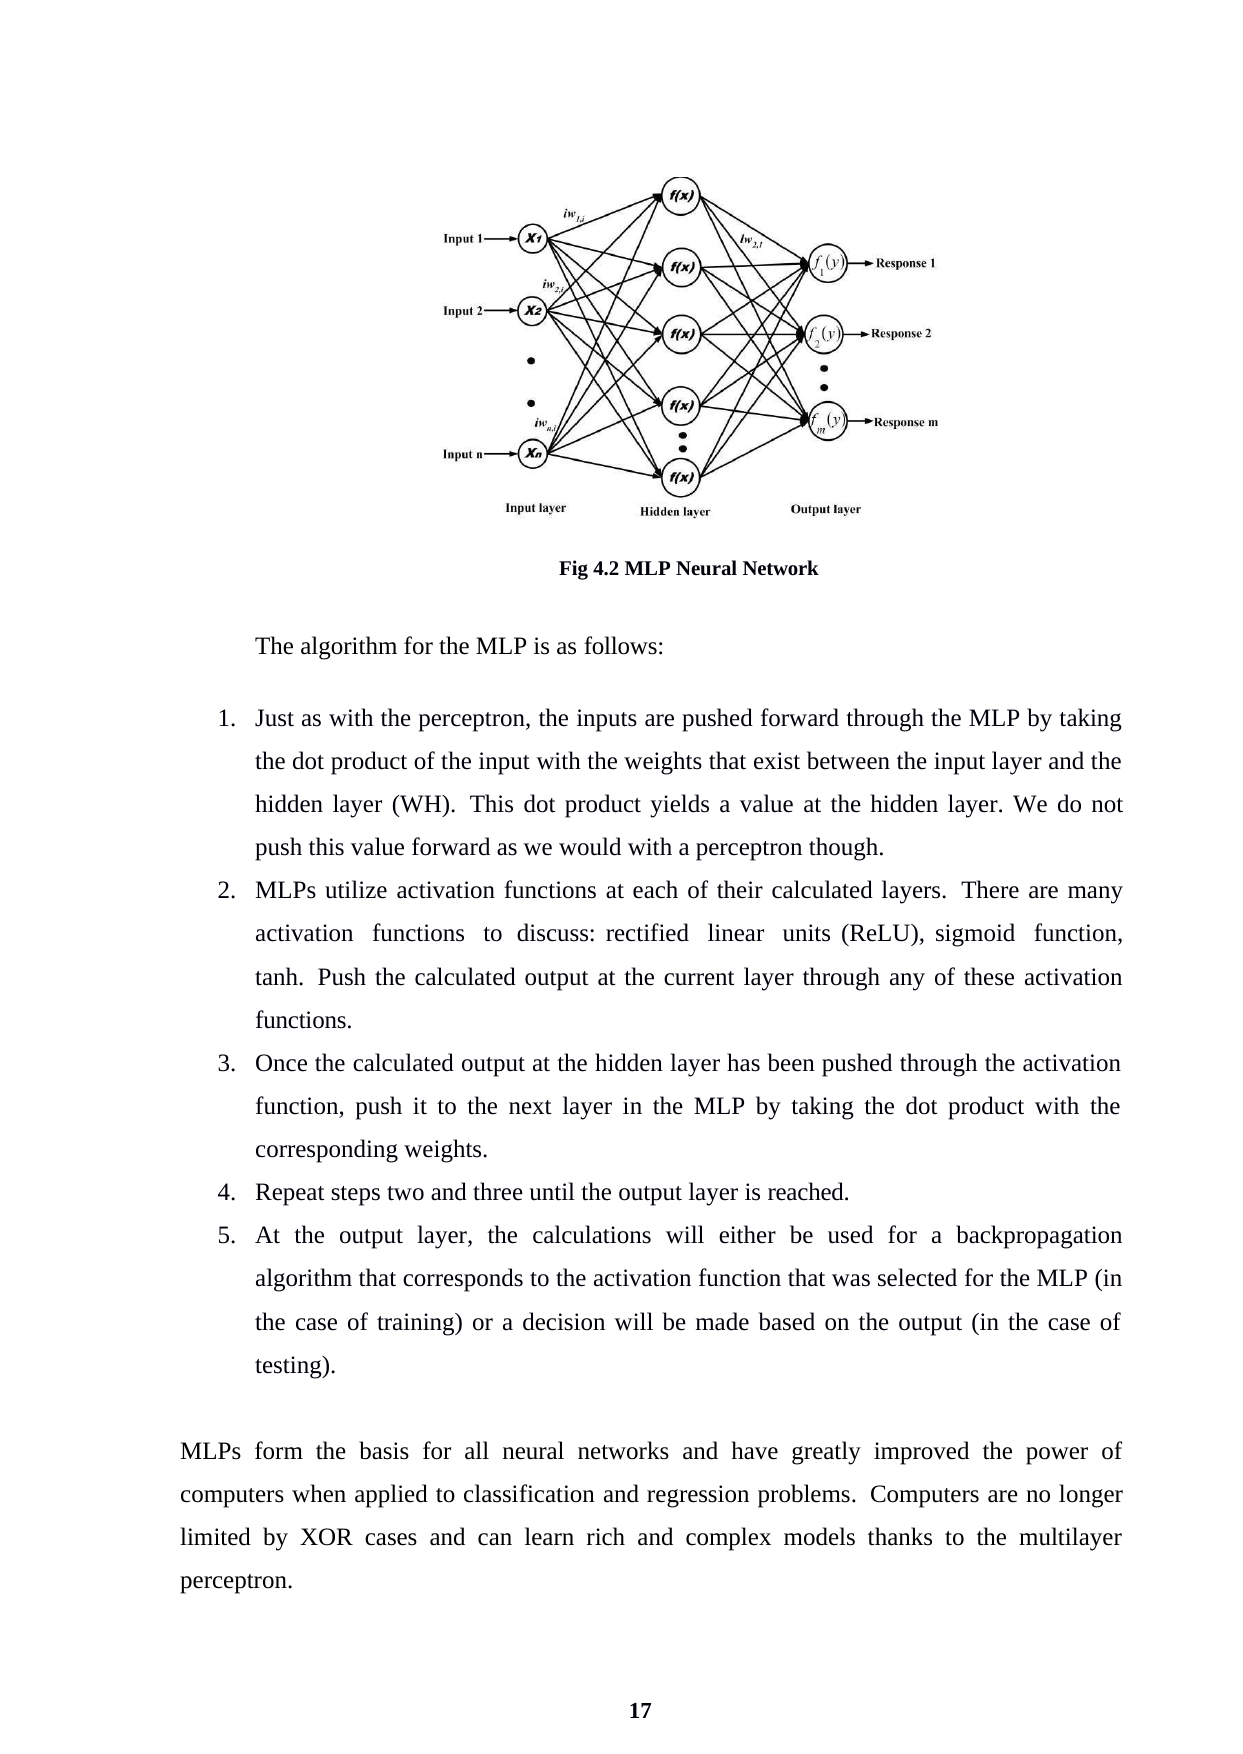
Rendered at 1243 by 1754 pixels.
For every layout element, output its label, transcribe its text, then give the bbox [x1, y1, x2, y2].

list Once the calculated output at the hidden layer has been pushed through the activation function, push it to the next layer in the MLP by taking the dot product with the corresponding weights. [217, 1048, 1123, 1163]
text MLPs form the basis for all neural networks and have greatly improved the power of computers when applied to classification and regression problems. Computers are no longer limited by XOR cases and can learn rich and complex models thanks to the multilayer perceptron. [180, 1436, 1123, 1594]
text Fig 4.2 MLP Neural Network [252, 555, 1126, 579]
list Repeat steps two and three until the output layer is reached. [217, 1177, 1168, 1206]
text The algorithm for the MLP is as follows: [255, 631, 1168, 659]
picture [442, 177, 938, 519]
list MLPs utilize activation functions at each of their calculated layers. There are many activation functions to discuss: rectified linear units (ReLU), sigmoid function, tanh. Push the calculated output at the current layer through any of these activation functions. [217, 875, 1123, 1033]
list At the output layer, the calculations will either be used for a backpropagation algorithm that corresponds to the activation function that was selected for the MLP (in the case of training) or a decision will be made based on the output (in the case of testing). [217, 1220, 1123, 1378]
list Just as with the perceptron, the inputs are pushed forward through the MLP by taking the dot product of the input with the weights that exist between the input layer and the hidden layer (WH). This dot product yields a value at the hidden layer. We do not push this value forward as we would with a perceptron though. [217, 703, 1123, 861]
